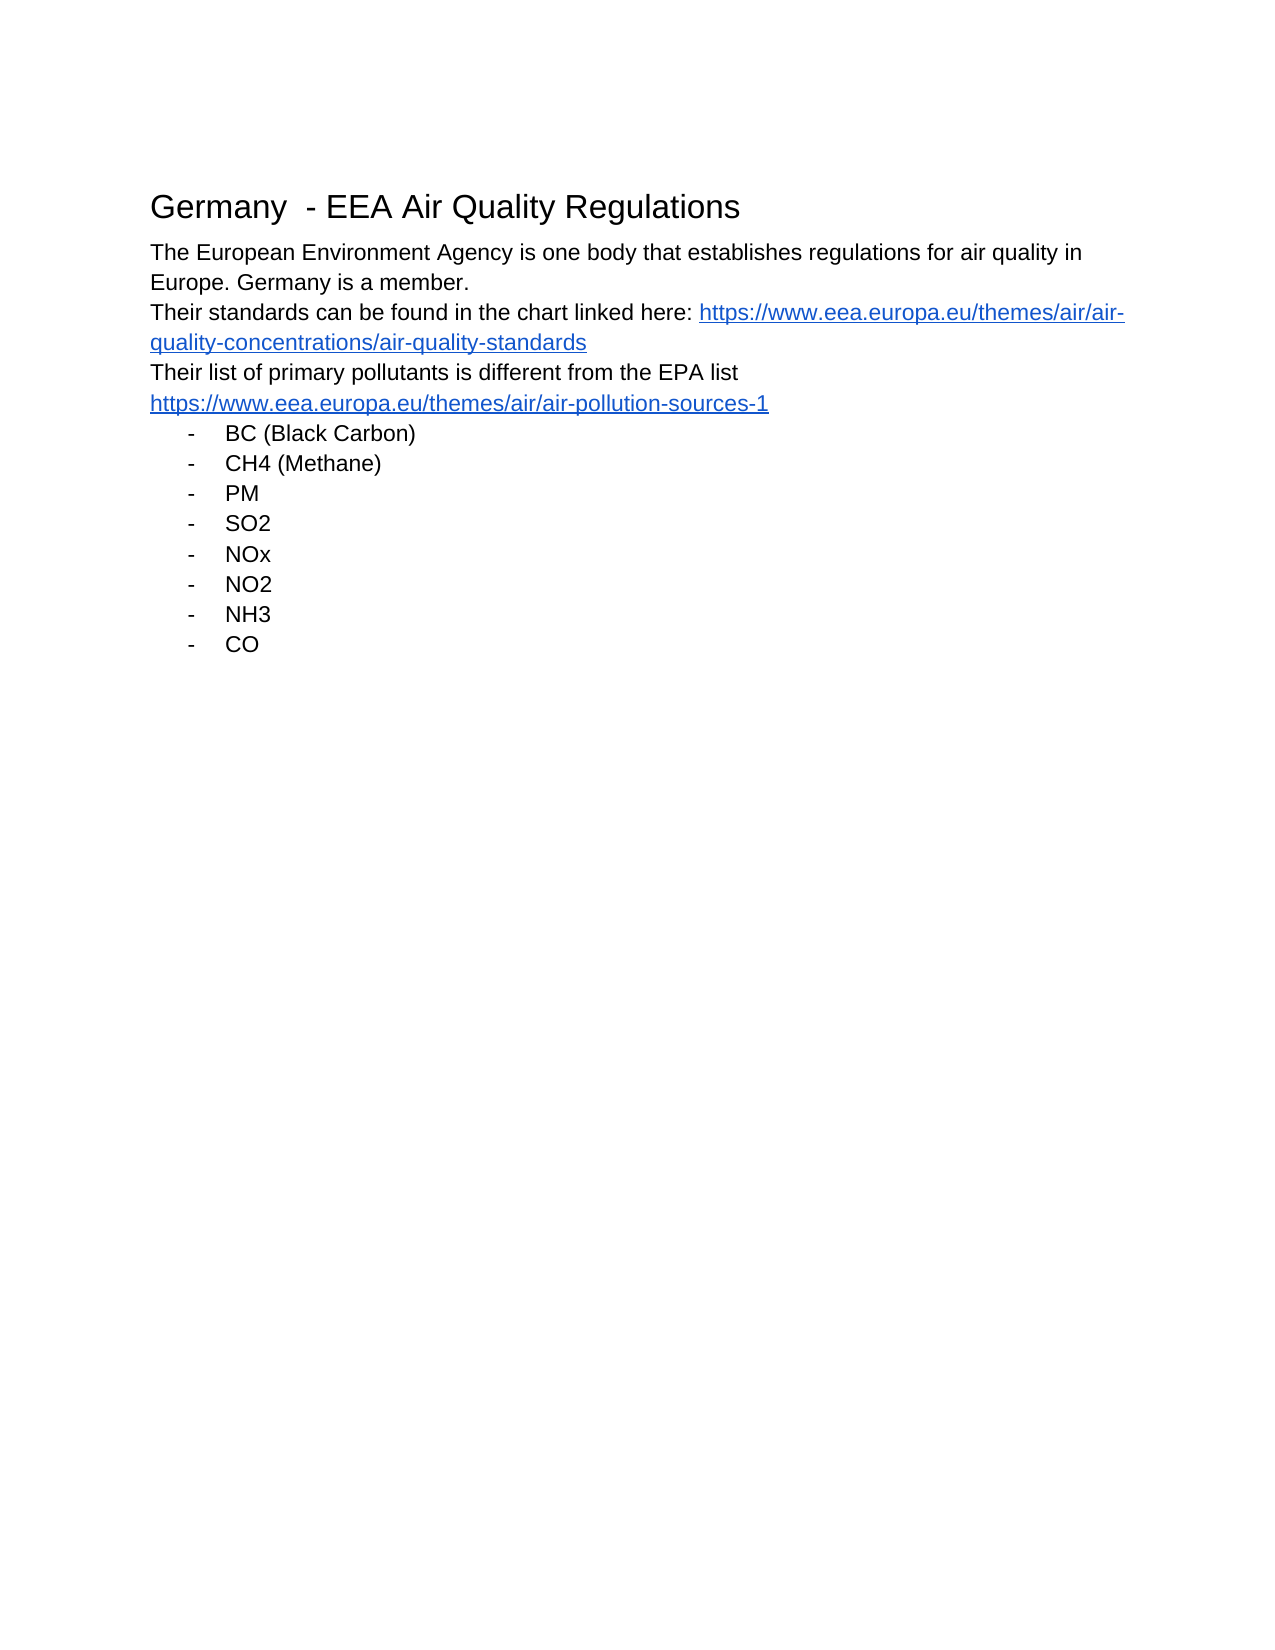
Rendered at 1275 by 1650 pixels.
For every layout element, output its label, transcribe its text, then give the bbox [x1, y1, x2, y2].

list SO2 [187, 510, 1125, 537]
text The European Environment Agency is one body that establishes regulations for air quality in Europe. Germany is a member. [150, 238, 1125, 295]
text Their list of primary pollutants is different from the EPA list https://www.eea.europa.eu/themes/air/air-pollution-sources-1 [150, 359, 1125, 416]
list NH3 [187, 601, 1125, 627]
list NOx [187, 541, 1125, 567]
list NO2 [187, 571, 1125, 597]
list BC (Black Carbon) [187, 420, 1125, 446]
list CO [187, 631, 1125, 657]
list CH4 (Methane) [187, 450, 1125, 476]
subtitle Germany - EEA Air Quality Regulations [150, 187, 1125, 226]
list PM [187, 480, 1125, 506]
text Their standards can be found in the chart linked here: https://www.eea.europa.eu/themes/air/air-quality-concentrations/air-quality-standards [150, 299, 1125, 355]
